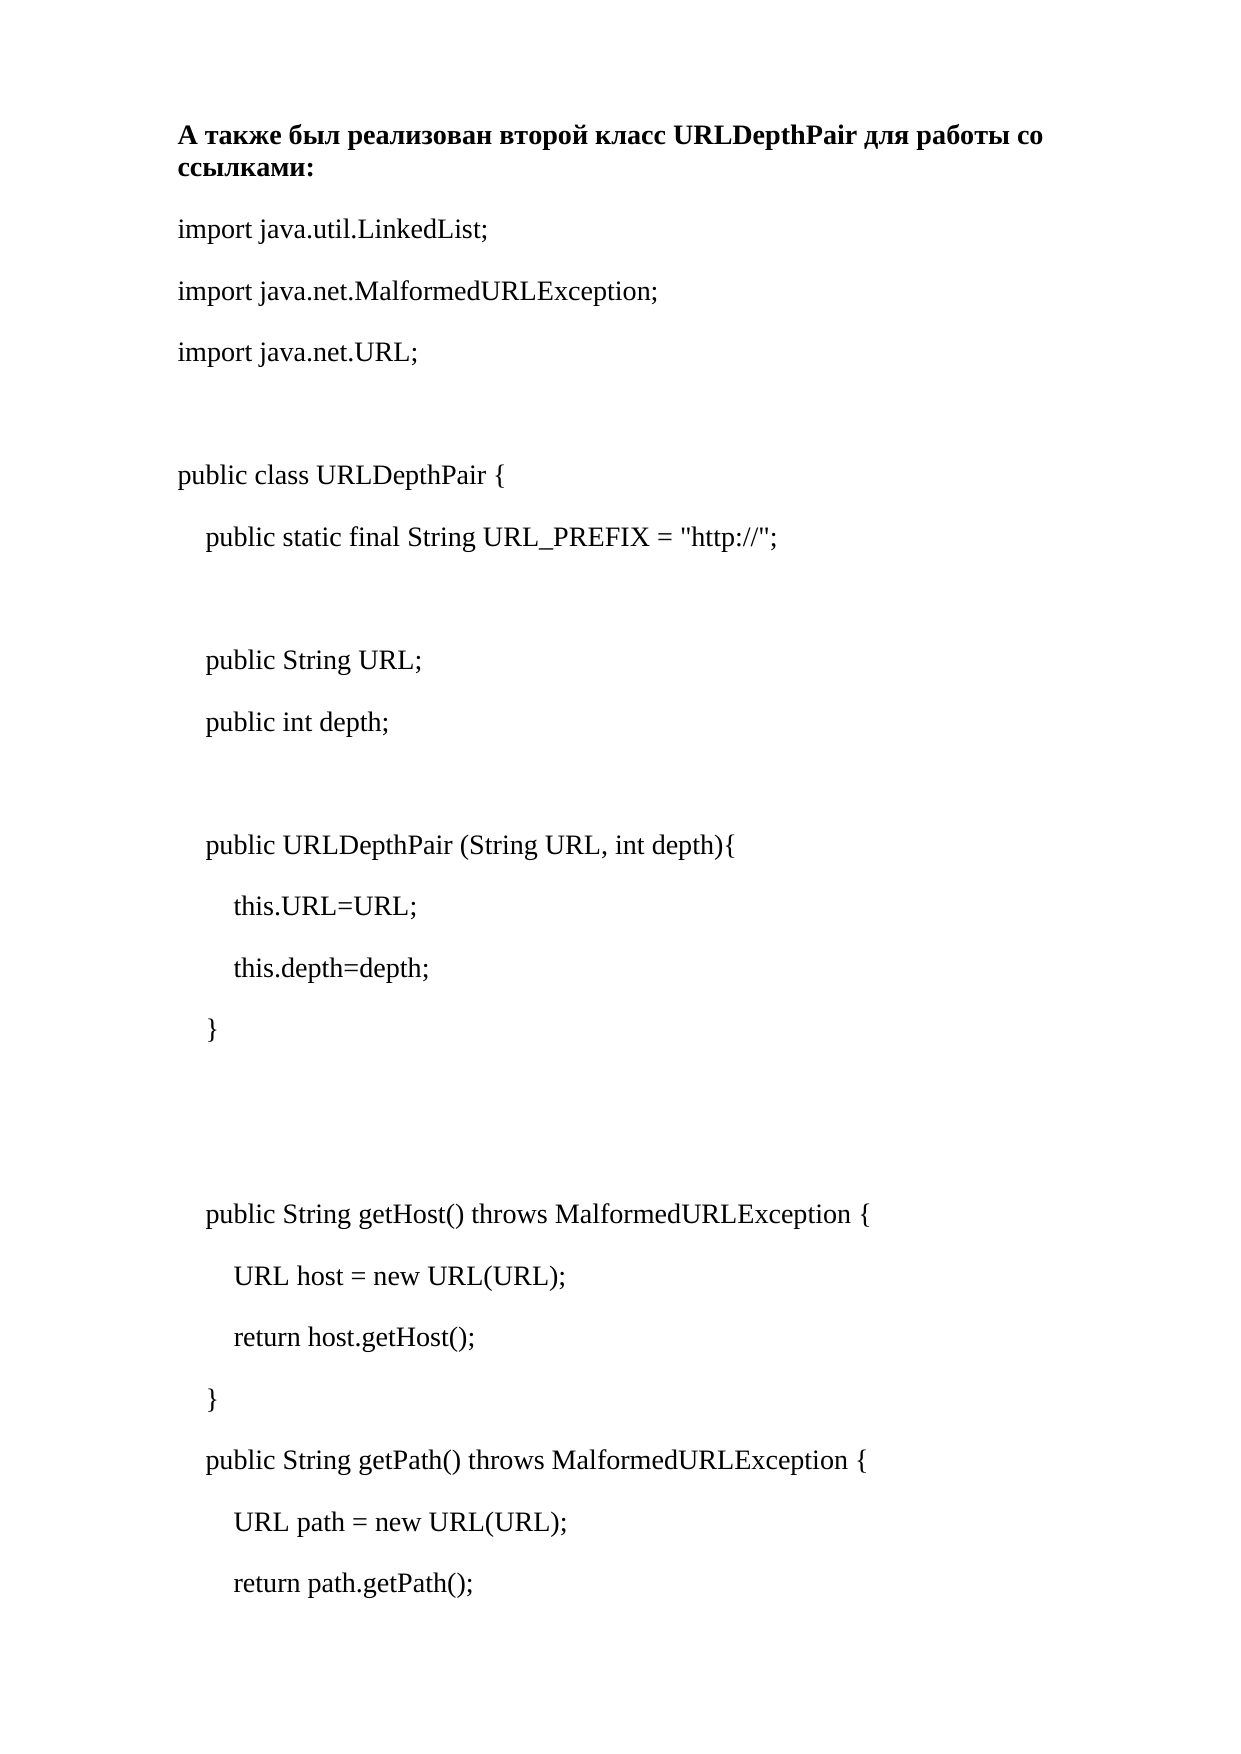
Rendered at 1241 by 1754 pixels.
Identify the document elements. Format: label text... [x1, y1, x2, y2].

text this.depth=depth; [177, 951, 1152, 983]
text public String getHost() throws MalformedURLException { [177, 1197, 1152, 1229]
text import java.net.MalformedURLException; [177, 274, 1152, 306]
text public String URL; [177, 643, 1152, 675]
text А также был реализован второй класс URLDepthPair для работы со ссылками: [177, 118, 1152, 183]
text public class URLDepthPair { [177, 458, 1152, 491]
text return path.getPath(); [177, 1566, 1152, 1599]
text } [177, 1012, 1152, 1045]
text import java.net.URL; [177, 335, 1152, 368]
text public String getPath() throws MalformedURLException { [177, 1443, 1152, 1476]
text URL path = new URL(URL); [177, 1505, 1152, 1537]
text public static final String URL_PREFIX = "http://"; [177, 520, 1152, 552]
text public URLDepthPair (String URL, int depth){ [177, 828, 1152, 860]
text } [177, 1382, 1152, 1414]
text URL host = new URL(URL); [177, 1259, 1152, 1291]
text this.URL=URL; [177, 889, 1152, 922]
text import java.util.LinkedList; [177, 212, 1152, 244]
text return host.getHost(); [177, 1320, 1152, 1353]
text public int depth; [177, 704, 1152, 737]
